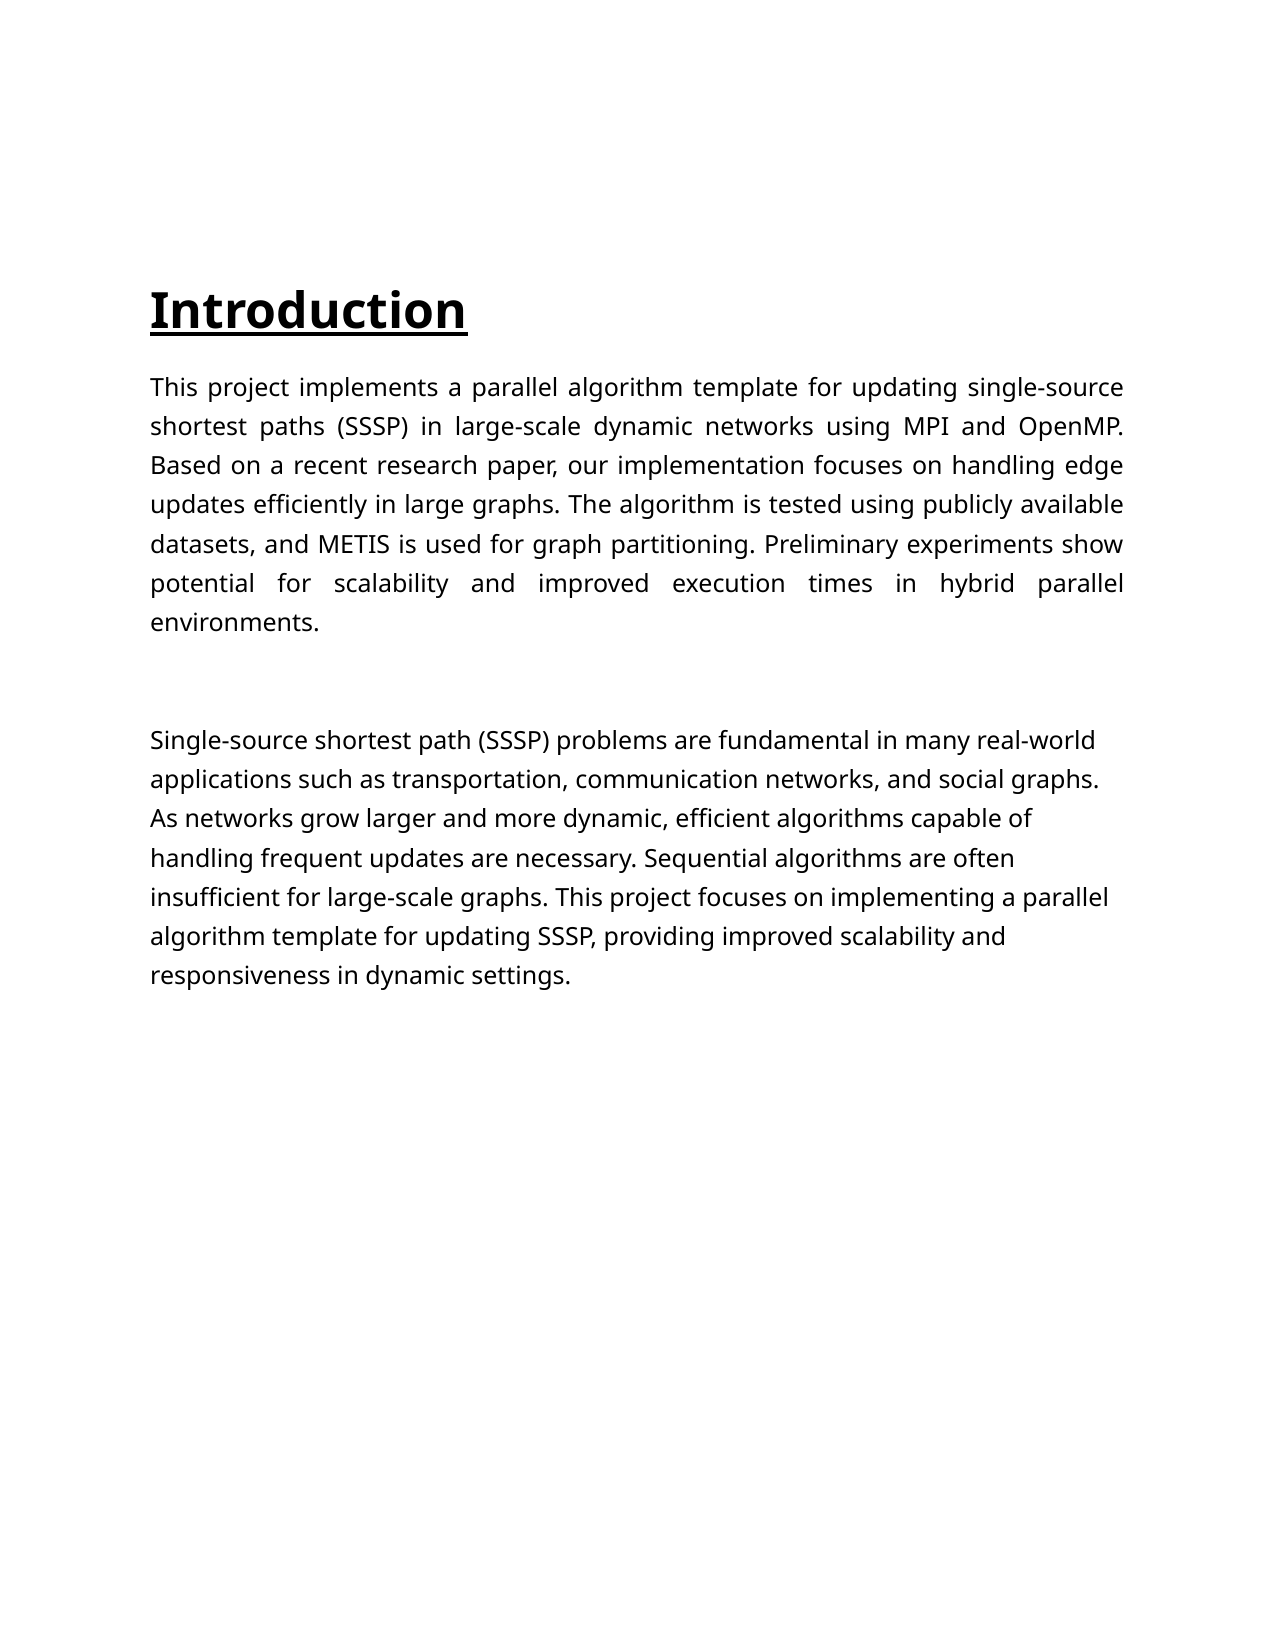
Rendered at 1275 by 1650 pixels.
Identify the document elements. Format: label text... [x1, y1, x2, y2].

text This project implements a parallel algorithm template for updating single-source shortest paths (SSSP) in large-scale dynamic networks using MPI and OpenMP. Based on a recent research paper, our implementation focuses on handling edge updates efficiently in large graphs. The algorithm is tested using publicly available datasets, and METIS is used for graph partitioning. Preliminary experiments show potential for scalability and improved execution times in hybrid parallel environments. [150, 369, 1125, 639]
text Introduction [150, 274, 1125, 343]
text Single-source shortest path (SSSP) problems are fundamental in many real-world applications such as transportation, communication networks, and social graphs. As networks grow larger and more dynamic, efficient algorithms capable of handling frequent updates are necessary. Sequential algorithms are often insufficient for large-scale graphs. This project focuses on implementing a parallel algorithm template for updating SSSP, providing improved scalability and responsiveness in dynamic settings. [150, 723, 1125, 1031]
